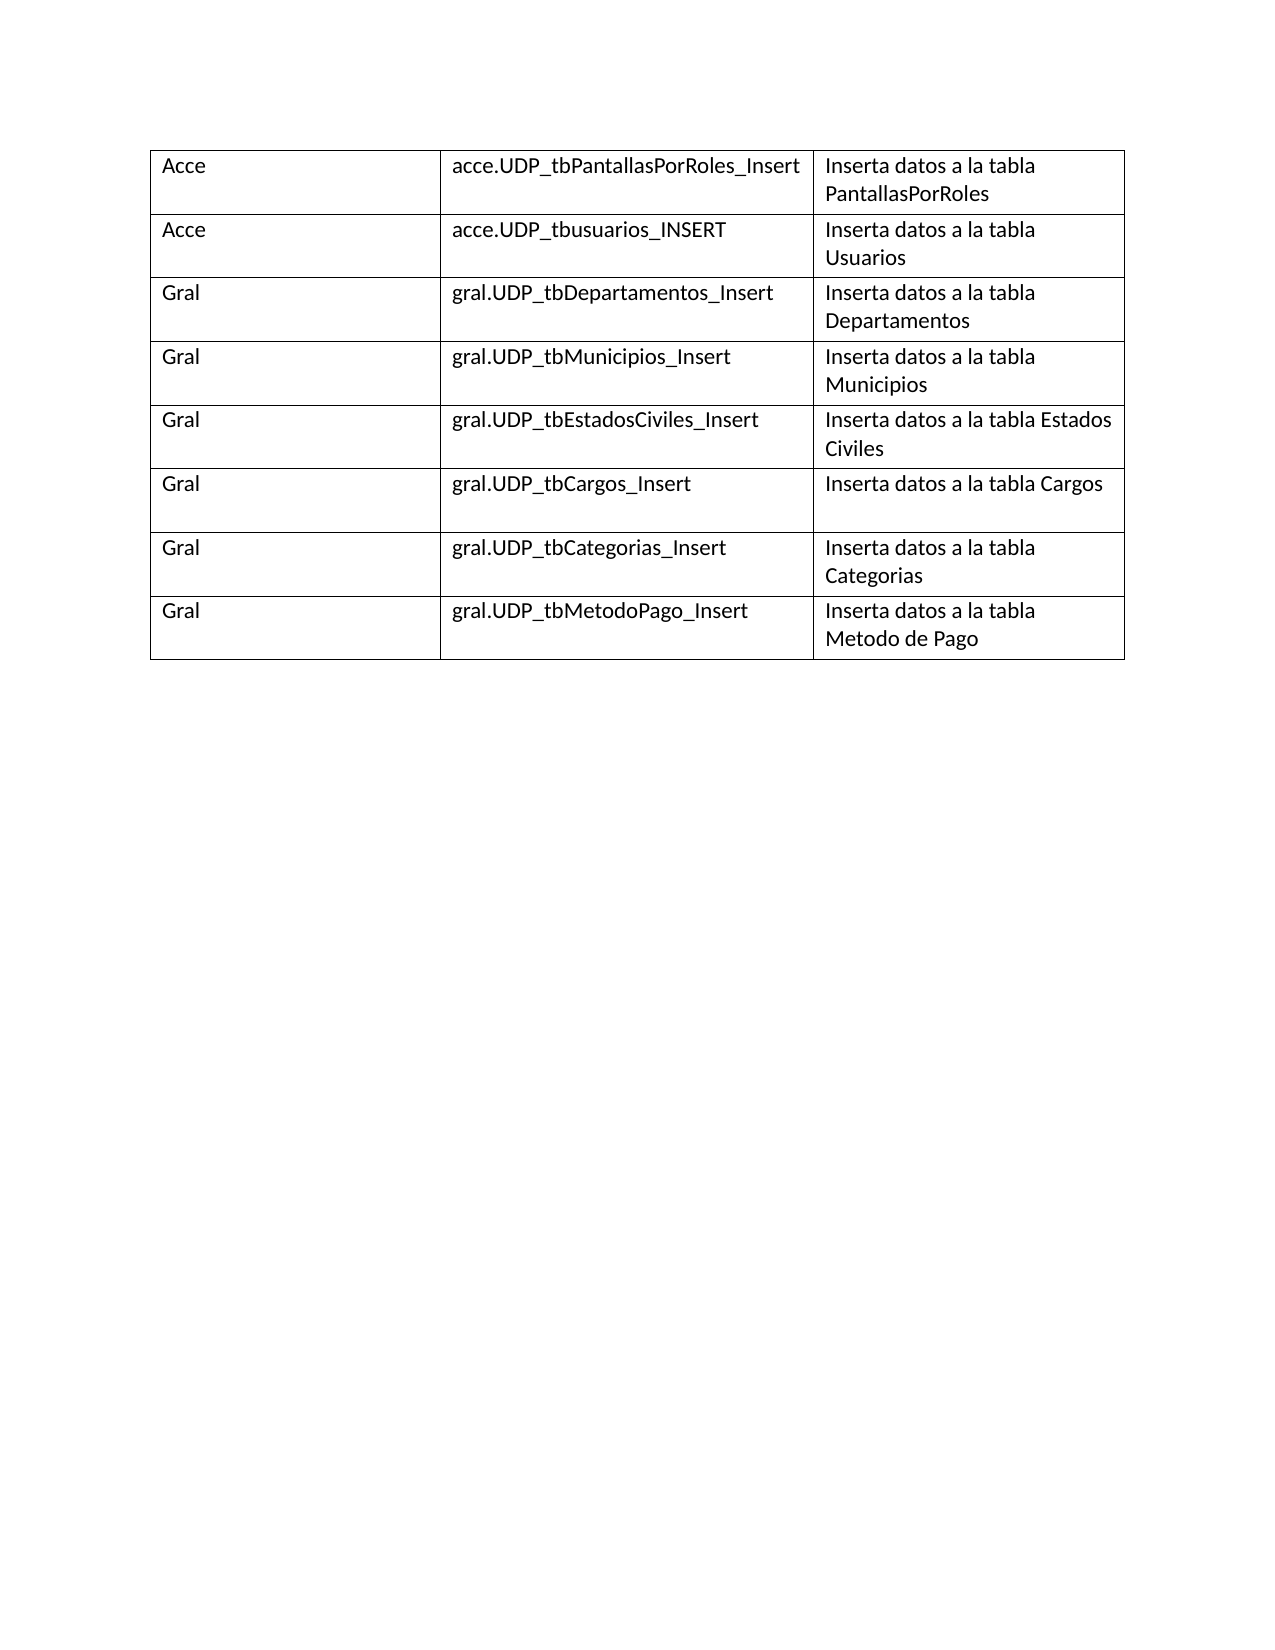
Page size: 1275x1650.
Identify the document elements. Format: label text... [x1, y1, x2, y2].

table_cell Inserta datos a la tabla Estados Civiles [814, 406, 1124, 468]
table_cell Inserta datos a la tabla PantallasPorRoles [814, 151, 1124, 214]
table_cell Inserta datos a la tabla Usuarios [814, 215, 1124, 277]
table_cell Inserta datos a la tabla Metodo de Pago [814, 597, 1124, 659]
table_cell Acce [151, 151, 440, 214]
table_cell Gral [151, 533, 440, 596]
table_cell Gral [151, 469, 440, 532]
table_cell Acce [151, 215, 440, 277]
table_cell Gral [151, 597, 440, 659]
table_cell gral.UDP_tbMetodoPago_Insert [441, 597, 813, 659]
table_cell Gral [151, 278, 440, 341]
table_cell Gral [151, 342, 440, 404]
table_cell gral.UDP_tbCategorias_Insert [441, 533, 813, 596]
table_cell Inserta datos a la tabla Cargos [814, 469, 1124, 532]
table_cell gral.UDP_tbEstadosCiviles_Insert [441, 406, 813, 468]
table_cell Inserta datos a la tabla Categorias [814, 533, 1124, 596]
table_cell acce.UDP_tbusuarios_INSERT [441, 215, 813, 277]
table_cell Gral [151, 406, 440, 468]
table_cell gral.UDP_tbDepartamentos_Insert [441, 278, 813, 341]
table_cell gral.UDP_tbMunicipios_Insert [441, 342, 813, 404]
table_cell Inserta datos a la tabla Departamentos [814, 278, 1124, 341]
table_cell Inserta datos a la tabla Municipios [814, 342, 1124, 404]
table_cell gral.UDP_tbCargos_Insert [441, 469, 813, 532]
table_cell acce.UDP_tbPantallasPorRoles_Insert [441, 151, 813, 214]
